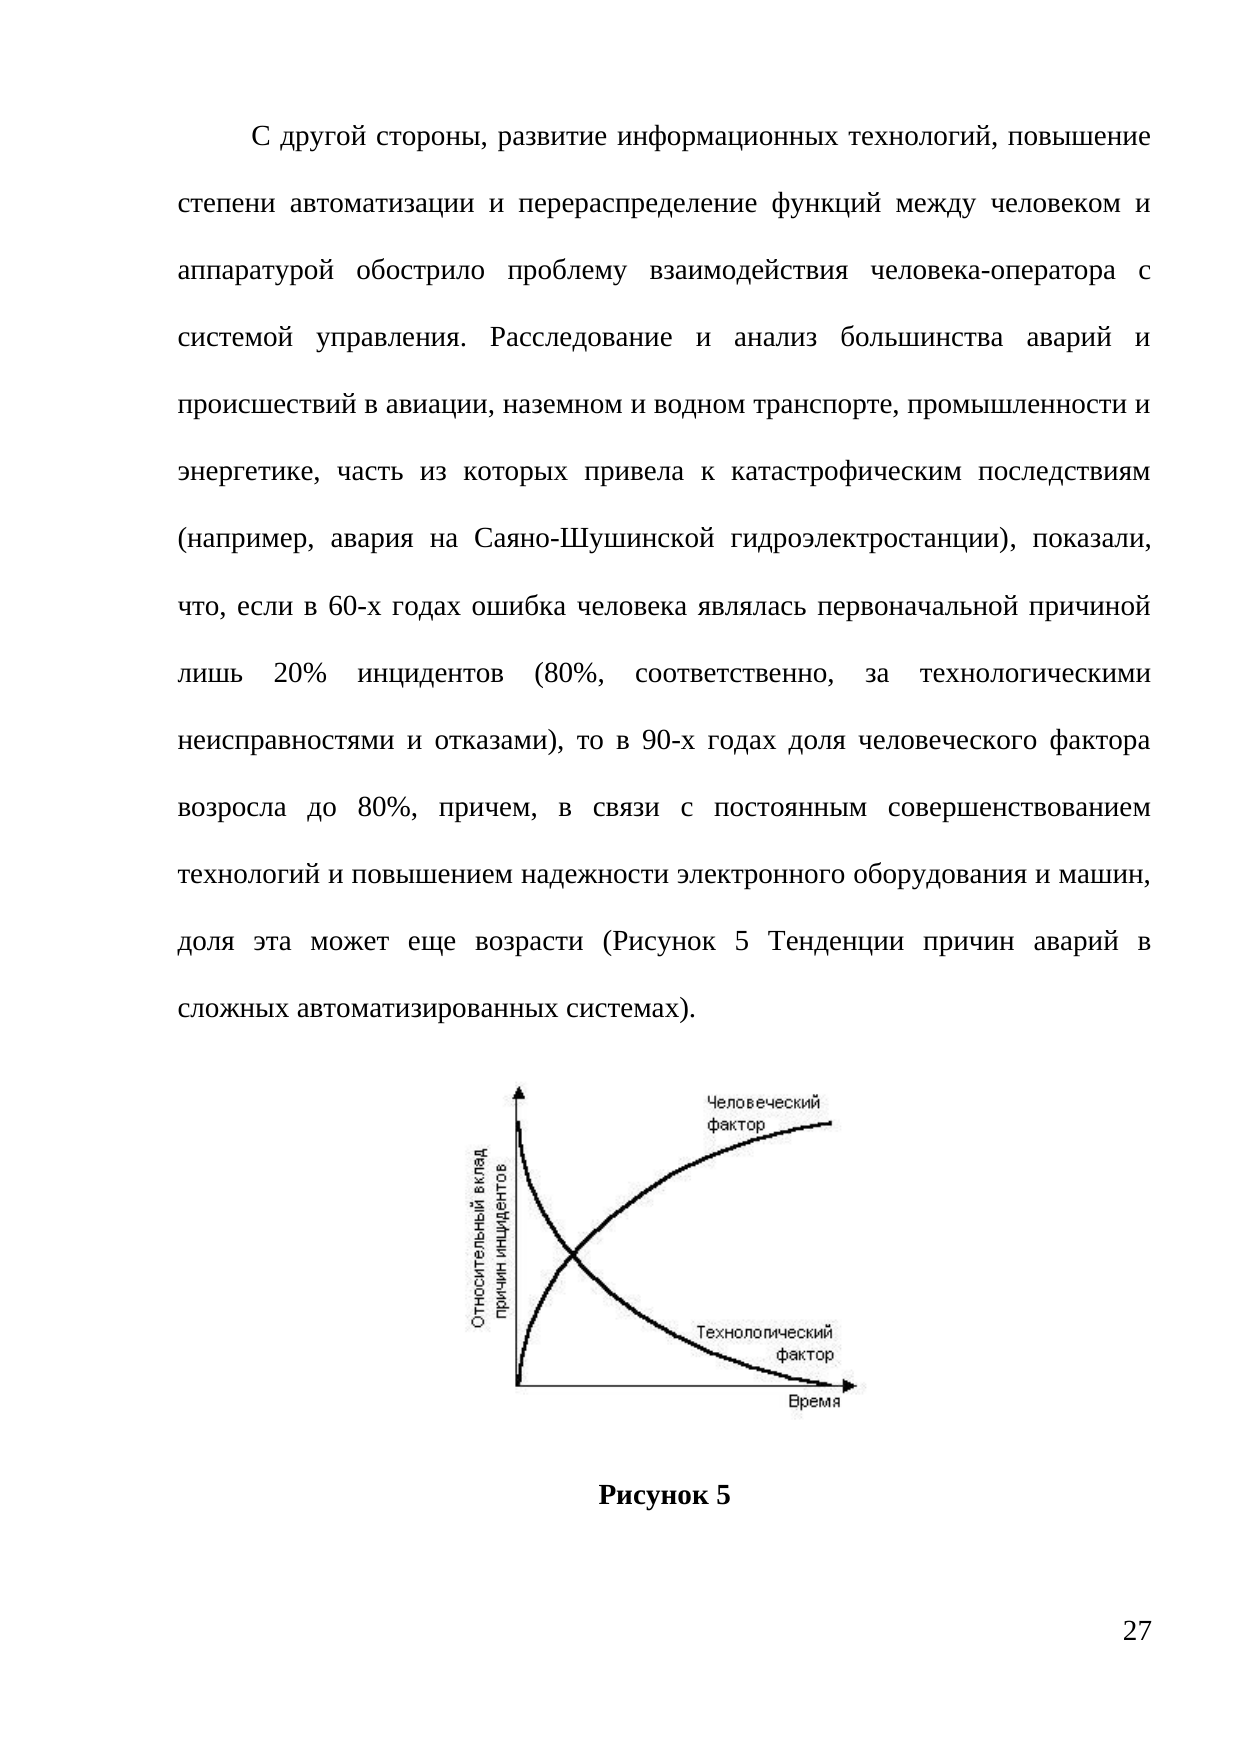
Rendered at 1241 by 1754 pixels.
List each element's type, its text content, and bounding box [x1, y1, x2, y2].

text Рисунок 5 [177, 1477, 1152, 1511]
text С другой стороны, развитие информационных технологий, повышение степени автоматизации и перераспределение функций между человеком и аппаратурой обострило проблему взаимодействия человека-оператора с системой управления. Расследование и анализ большинства аварий и происшествий в авиации, наземном и водном транспорте, промышленности и энергетике, часть из которых привела к катастрофическим последствиям (например, авария на Саяно-Шушинской гидроэлектростанции), показали, что, если в 60-х годах ошибка человека являлась первоначальной причиной лишь 20% инцидентов (80%, соответственно, за технологическими неисправностями и отказами), то в 90-х годах доля человеческого фактора возросла до 80%, причем, в связи с постоянным совершенствованием технологий и повышением надежности электронного оборудования и машин, доля эта может еще возрасти (Рисунок 5 Тенденции причин аварий в сложных автоматизированных системах). [177, 118, 1152, 1024]
picture [453, 1057, 876, 1423]
